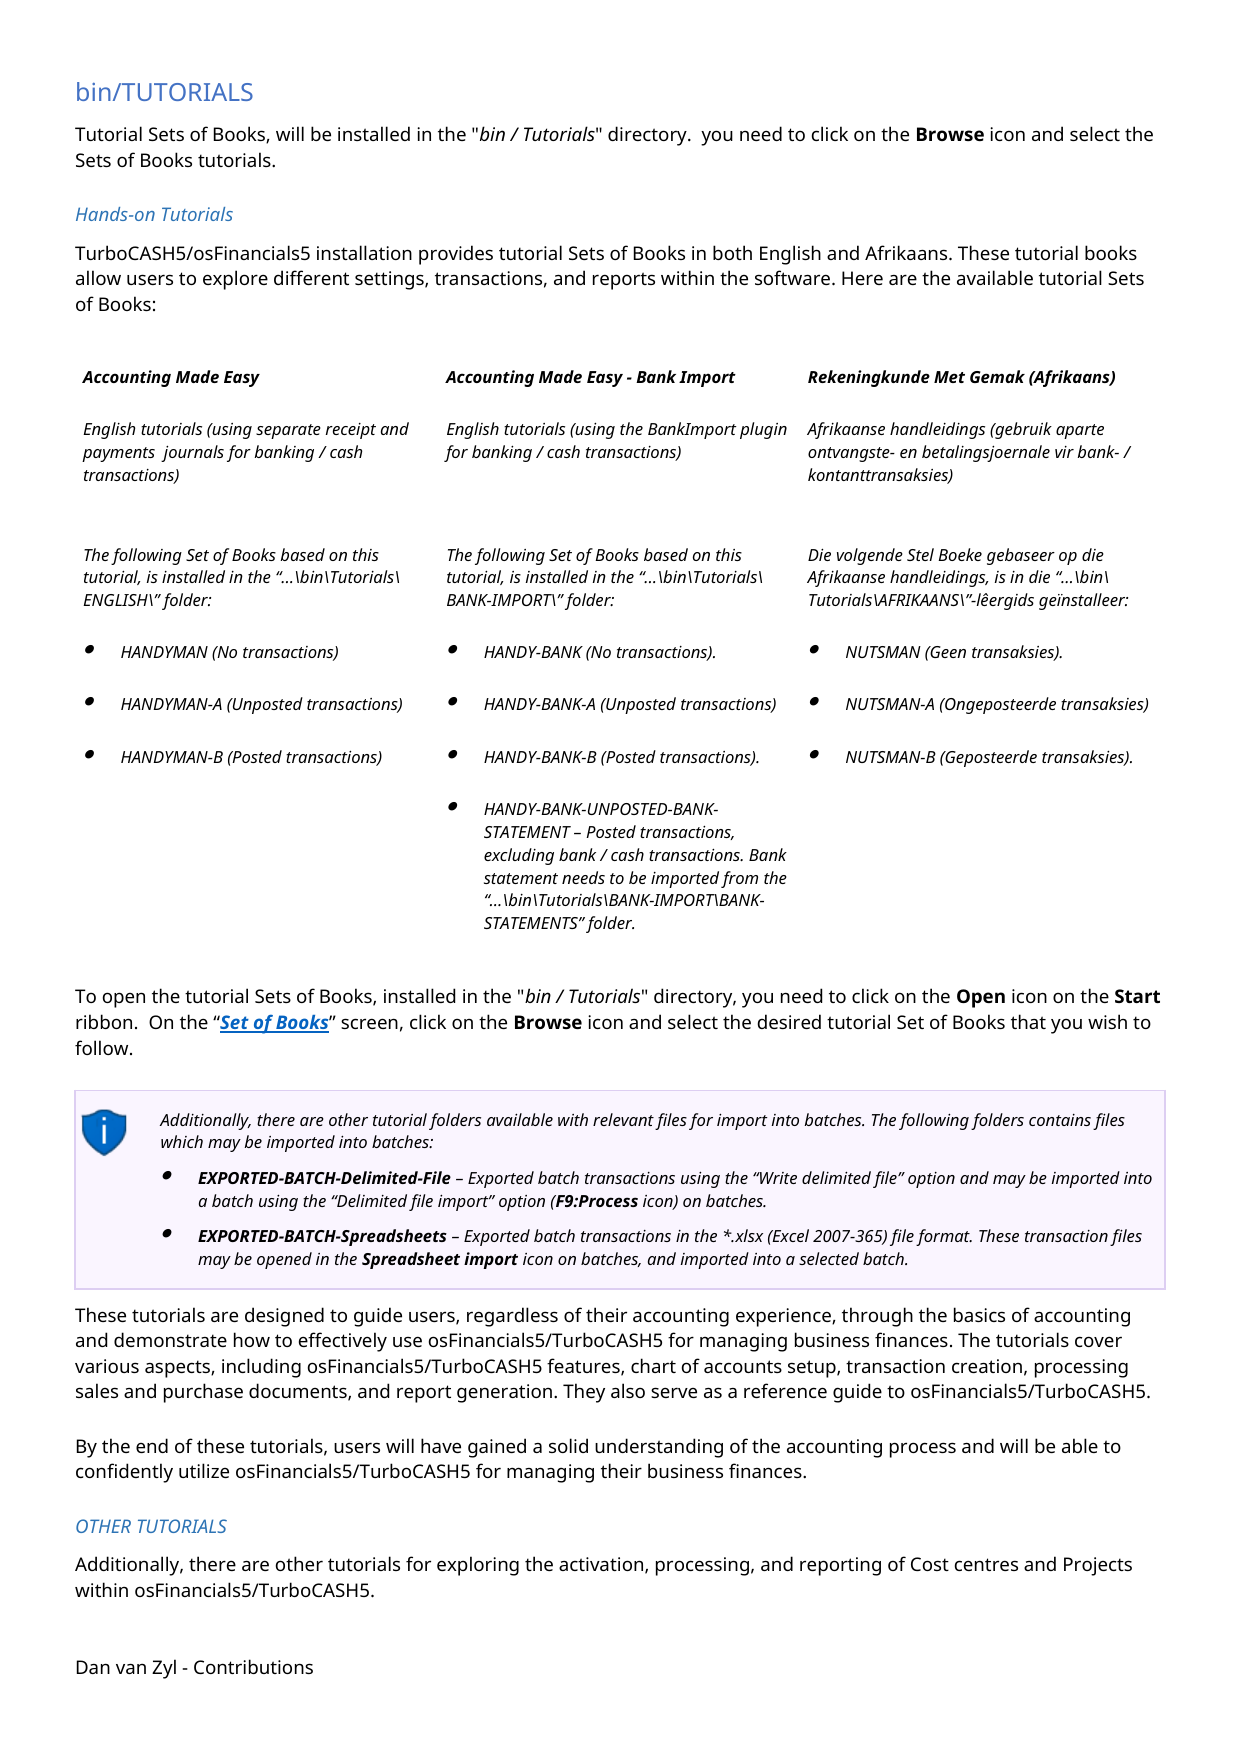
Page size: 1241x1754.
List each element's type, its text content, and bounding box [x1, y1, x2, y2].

text To open the tutorial Sets of Books, installed in the "bin / Tutorials" directory, you need to click on the Open icon on the Start ribbon. On the “Set of Books” screen, click on the Browse icon and select the desired tutorial Set of Books that you wish to follow. [75, 984, 1165, 1060]
picture [79, 1108, 130, 1158]
text TurboCASH5/osFinancials5 installation provides tutorial Sets of Books in both English and Afrikaans. These tutorial books allow users to explore different settings, transactions, and reports within the software. Here are the available tutorial Sets of Books: [75, 240, 1165, 316]
table_header Accounting Made Easy - Bank Import English tutorials (using the BankImport plugin for banking / cash transactions) [438, 346, 800, 523]
subtitle OTHER TUTORIALS [75, 1513, 1165, 1539]
table_header Rekeningkunde Met Gemak (Afrikaans) Afrikaanse handleidings (gebruik aparte ontvangste- en betalingsjoernale vir bank- / kontanttransaksies) [800, 346, 1165, 523]
subtitle Hands-on Tutorials [75, 202, 1165, 227]
table_header Accounting Made Easy English tutorials (using separate receipt and payments journals for banking / cash transactions) [75, 346, 438, 523]
table_cell The following Set of Books based on this tutorial, is installed in the “…\bin\Tutorials\BANK-IMPORT\” folder: HANDY-BANK (No transactions). HANDY-BANK-A (Unposted transactions) HANDY-BANK-B (Posted transactions). HANDY-BANK-UNPOSTED-BANK-STATEMENT – Posted transactions, excluding bank / cash transactions. Bank statement needs to be imported from the “…\bin\Tutorials\BANK-IMPORT\BANK-STATEMENTS” folder. [438, 523, 800, 971]
subtitle bin/TUTORIALS [75, 75, 1165, 109]
text By the end of these tutorials, users will have gained a solid understanding of the accounting process and will be able to confidently utilize osFinancials5/TurboCASH5 for managing their business finances. [75, 1433, 1165, 1484]
table_cell Die volgende Stel Boeke gebaseer op die Afrikaanse handleidings, is in die “…\bin\Tutorials\AFRIKAANS\”-lêergids geïnstalleer: NUTSMAN (Geen transaksies). NUTSMAN-A (Ongeposteerde transaksies) NUTSMAN-B (Geposteerde transaksies). [800, 523, 1165, 971]
text Tutorial Sets of Books, will be installed in the "bin / Tutorials" directory. you need to click on the Browse icon and select the Sets of Books tutorials. [75, 122, 1165, 173]
text These tutorials are designed to guide users, regardless of their accounting experience, through the basics of accounting and demonstrate how to effectively use osFinancials5/TurboCASH5 for managing business finances. The tutorials cover various aspects, including osFinancials5/TurboCASH5 features, chart of accounts setup, transaction creation, processing sales and purchase documents, and report generation. They also serve as a reference guide to osFinancials5/TurboCASH5. [75, 1302, 1165, 1404]
table_header [76, 1091, 156, 1288]
table_cell The following Set of Books based on this tutorial, is installed in the “…\bin\Tutorials\ENGLISH\” folder: HANDYMAN (No transactions) HANDYMAN-A (Unposted transactions) HANDYMAN-B (Posted transactions) [75, 523, 438, 971]
text Additionally, there are other tutorials for exploring the activation, processing, and reporting of Cost centres and Projects within osFinancials5/TurboCASH5. [75, 1551, 1165, 1602]
table_header Additionally, there are other tutorial folders available with relevant files for import into batches. The following folders contains files which may be imported into batches: EXPORTED-BATCH-Delimited-File – Exported batch transactions using the “Write delimited file” option and may be imported into a batch using the “Delimited file import” option (F9:Process icon) on batches. EXPORTED-BATCH-Spreadsheets – Exported batch transactions in the *.xlsx (Excel 2007-365) file format. These transaction files may be opened in the Spreadsheet import icon on batches, and imported into a selected batch. [156, 1091, 1164, 1288]
